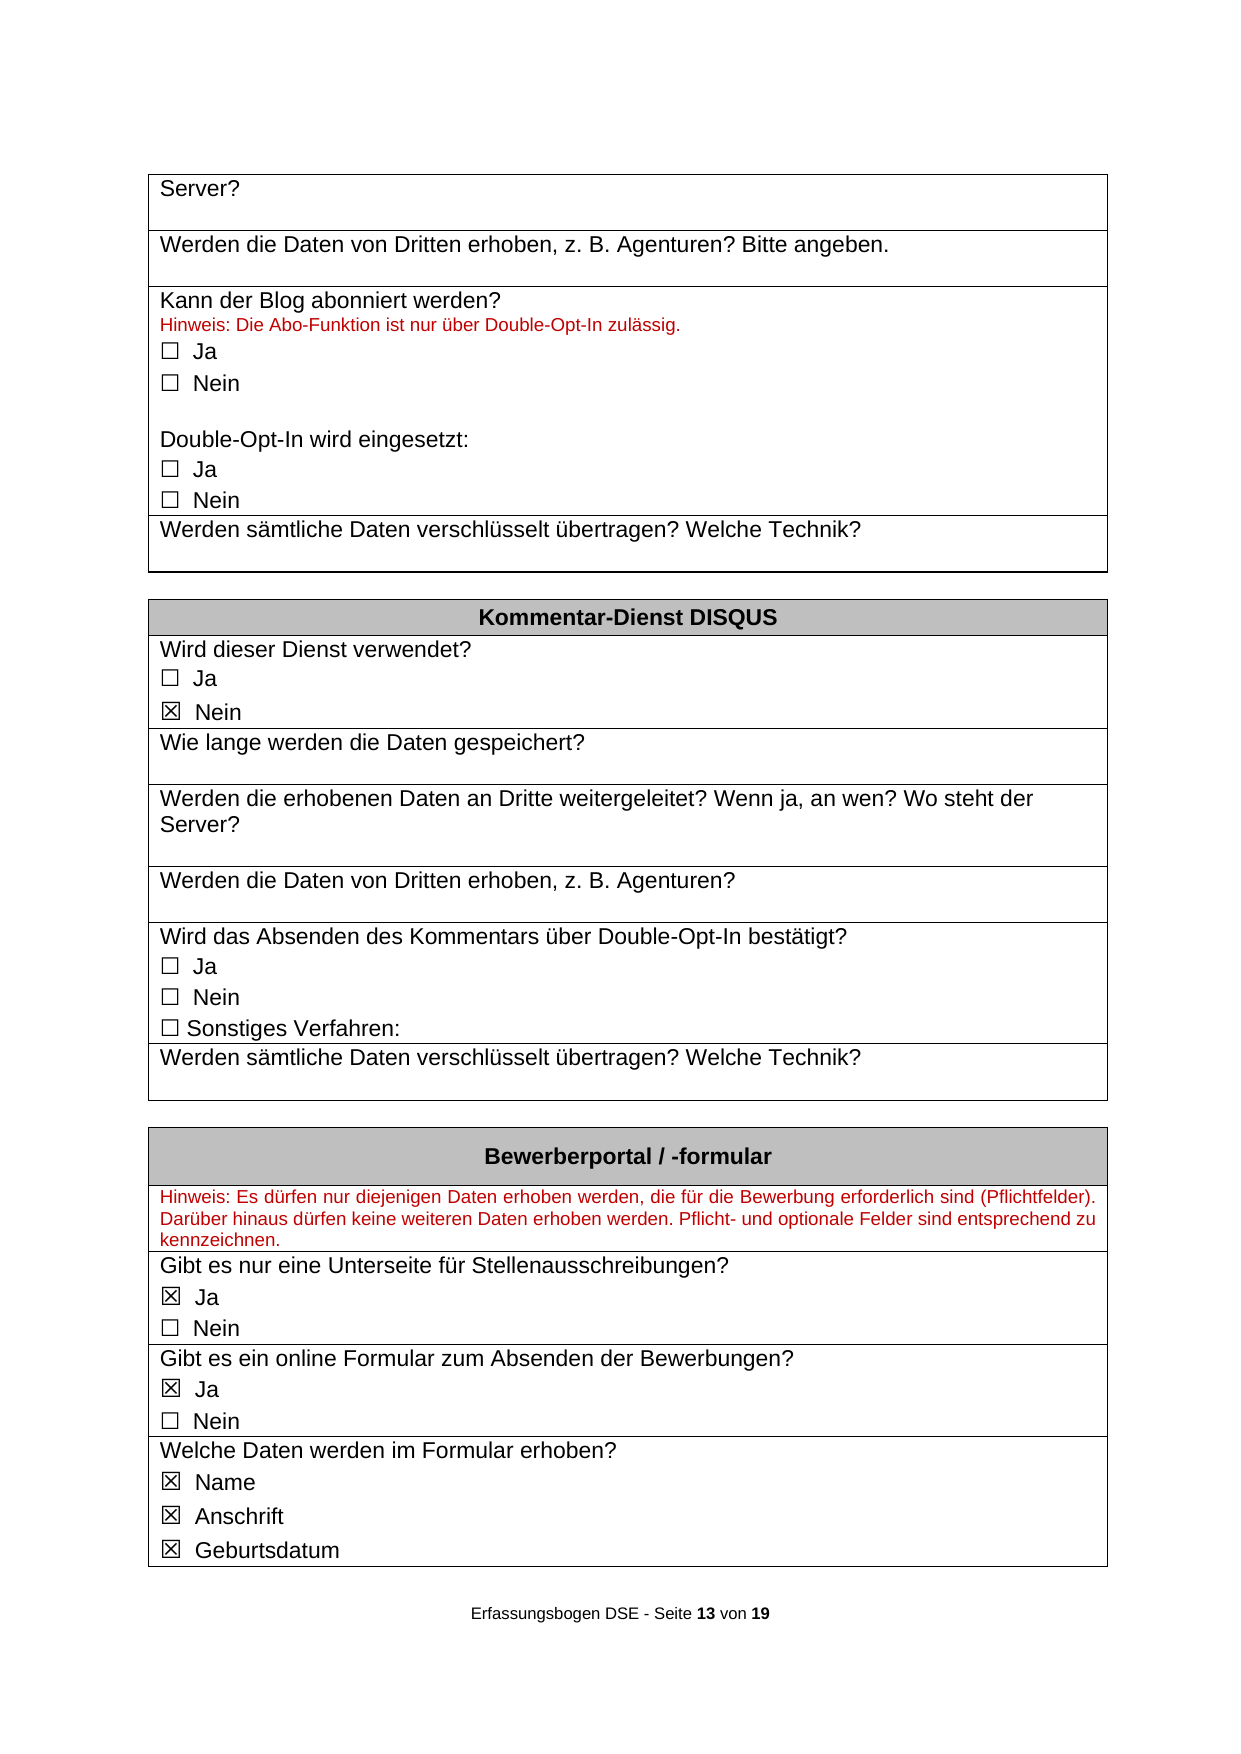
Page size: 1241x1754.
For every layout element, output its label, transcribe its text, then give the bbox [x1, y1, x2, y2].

table_cell Wird dieser Dienst verwendet? Ja Nein [149, 636, 1107, 727]
table_cell Werden die erhobenen Daten an Dritte weitergeleitet? Wenn ja, an wen? Wo steht der Server? [149, 785, 1107, 866]
table_cell Hinweis: Es dürfen nur diejenigen Daten erhoben werden, die für die Bewerbung erforderlich sind (Pflichtfelder). Darüber hinaus dürfen keine weiteren Daten erhoben werden. Pflicht- und optionale Felder sind entsprechend zu kennzeichnen. [149, 1186, 1107, 1251]
table_header Bewerberportal / -formular [149, 1128, 1107, 1185]
table_cell Kann der Blog abonniert werden? Hinweis: Die Abo-Funktion ist nur über Double-Opt-In zulässig. Ja Nein Double-Opt-In wird eingesetzt: Ja Nein [149, 287, 1107, 515]
table_cell Werden die erhobenen Daten an Dritte weitergeleitet? Wenn ja, an wen? Wo steht der Server? [149, 175, 1107, 230]
table_cell Wird das Absenden des Kommentars über Double-Opt-In bestätigt? Ja Nein Sonstiges Verfahren: [149, 923, 1107, 1043]
table_cell Werden sämtliche Daten verschlüsselt übertragen? Welche Technik? [149, 1044, 1107, 1099]
table_cell Gibt es ein online Formular zum Absenden der Bewerbungen? Ja Nein [149, 1345, 1107, 1436]
table_cell Wie lange werden die Daten gespeichert? [149, 729, 1107, 783]
table_header Kommentar-Dienst DISQUS [149, 600, 1107, 635]
table_cell Werden sämtliche Daten verschlüsselt übertragen? Welche Technik? [149, 516, 1107, 571]
table_cell Werden die Daten von Dritten erhoben, z. B. Agenturen? Bitte angeben. [149, 231, 1107, 286]
table_cell Werden die Daten von Dritten erhoben, z. B. Agenturen? [149, 867, 1107, 922]
table_cell Gibt es nur eine Unterseite für Stellenausschreibungen? Ja Nein [149, 1252, 1107, 1343]
